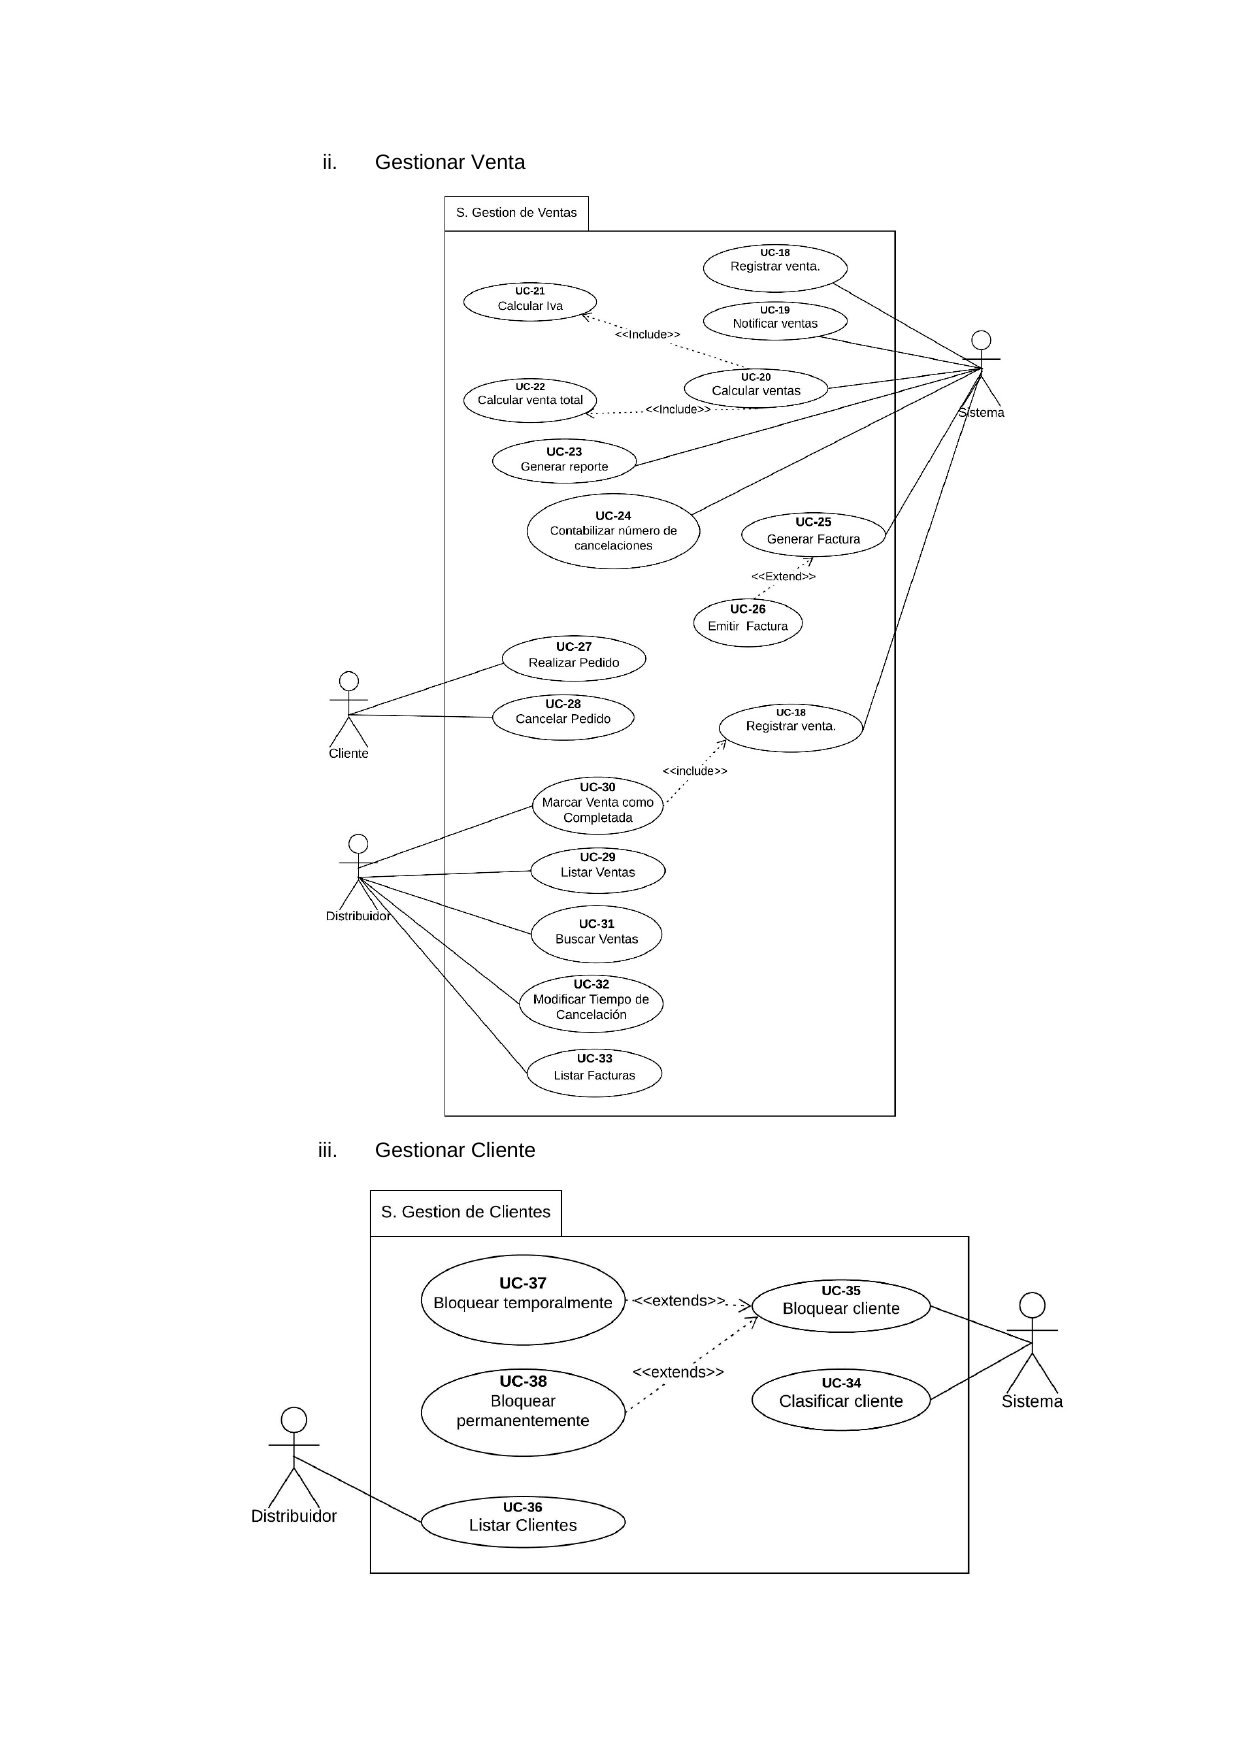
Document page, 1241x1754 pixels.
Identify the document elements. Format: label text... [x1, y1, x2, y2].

list Gestionar Cliente [337, 1138, 1090, 1162]
picture [272, 177, 1043, 1135]
picture [240, 1165, 1075, 1598]
list Gestionar Venta [337, 150, 1090, 174]
